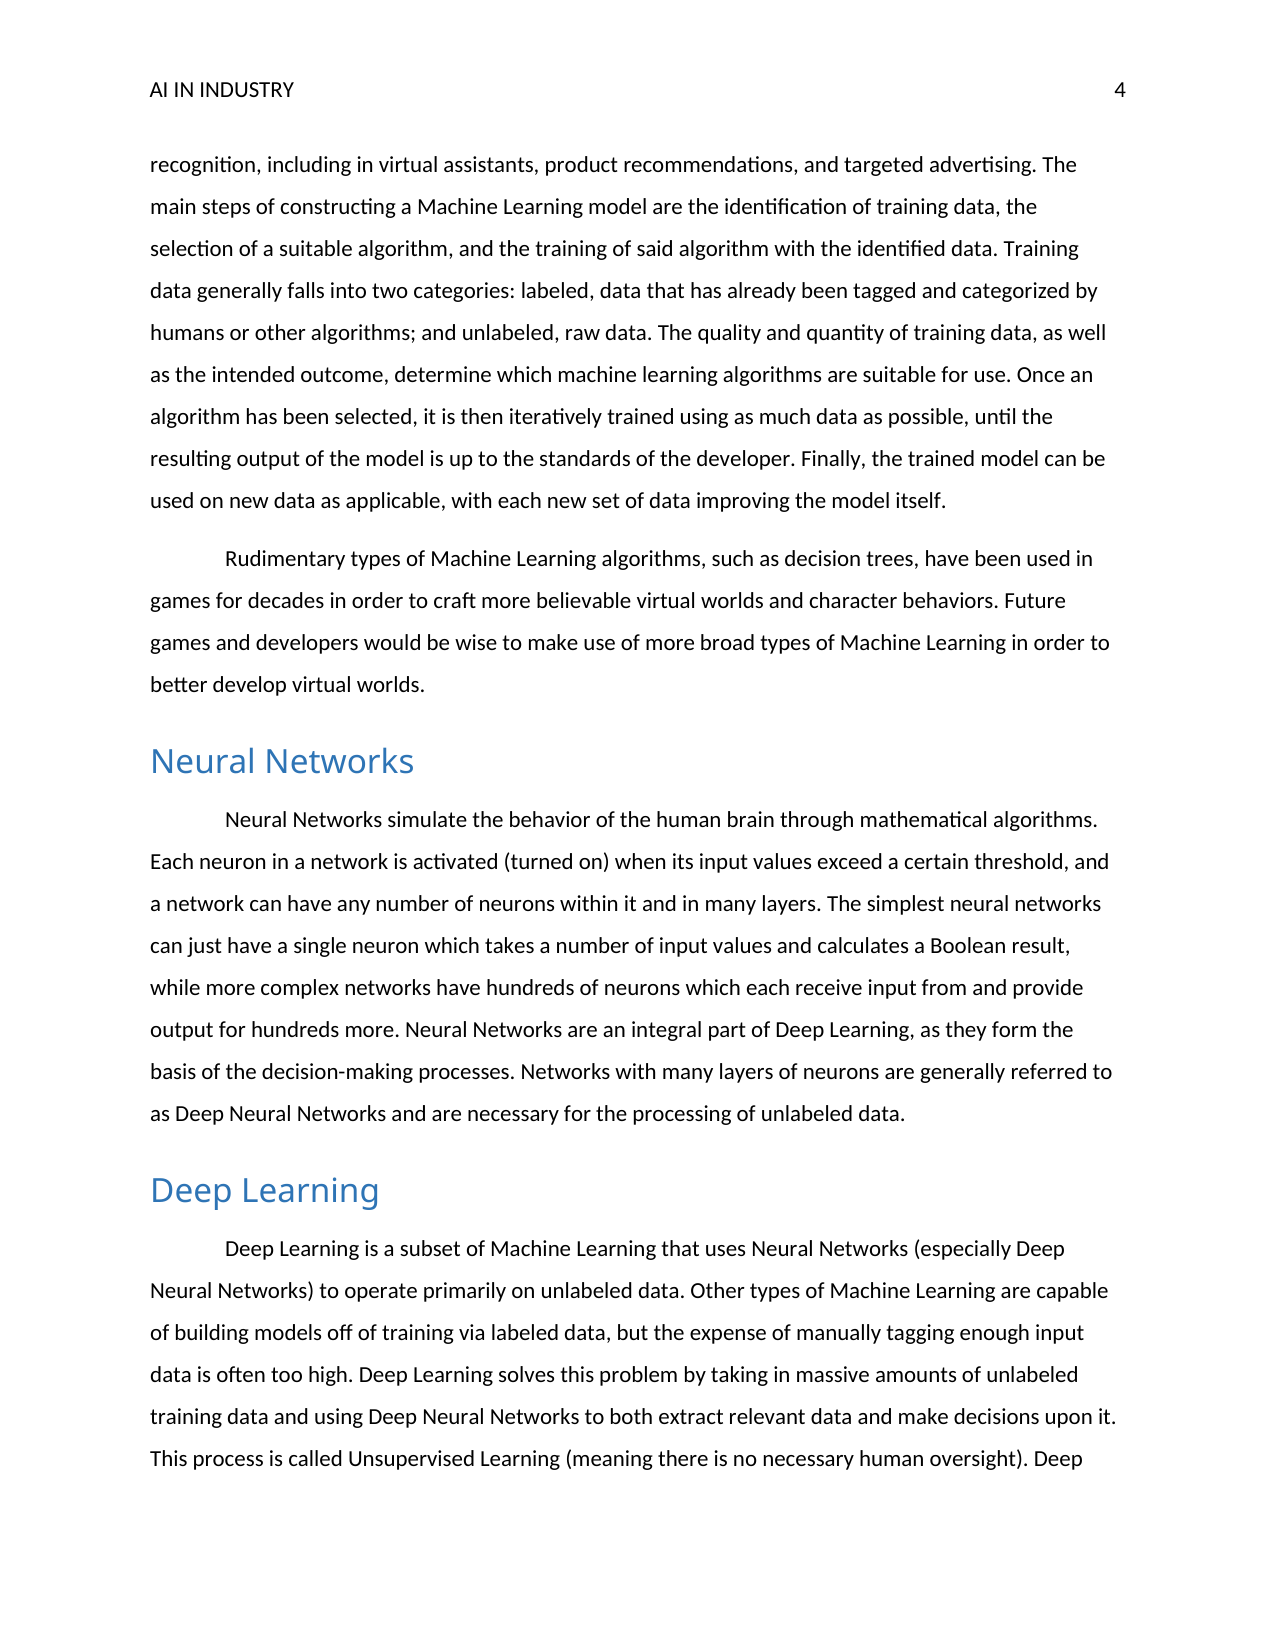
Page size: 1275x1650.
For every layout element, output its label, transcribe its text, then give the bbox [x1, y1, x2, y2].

text Neural Networks simulate the behavior of the human brain through mathematical algorithms. Each neuron in a network is activated (turned on) when its input values exceed a certain threshold, and a network can have any number of neurons within it and in many layers. The simplest neural networks can just have a single neuron which takes a number of input values and calculates a Boolean result, while more complex networks have hundreds of neurons which each receive input from and provide output for hundreds more. Neural Networks are an integral part of Deep Learning, as they form the basis of the decision-making processes. Networks with many layers of neurons are generally referred to as Deep Neural Networks and are necessary for the processing of unlabeled data. [150, 806, 1125, 1127]
text Rudimentary types of Machine Learning algorithms, such as decision trees, have been used in games for decades in order to craft more believable virtual worlds and character behaviors. Future games and developers would be wise to make use of more broad types of Machine Learning in order to better develop virtual worlds. [150, 544, 1125, 698]
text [150, 150, 1125, 514]
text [150, 1234, 1125, 1472]
subtitle Neural Networks [150, 737, 1125, 783]
subtitle Deep Learning [150, 1166, 1125, 1212]
